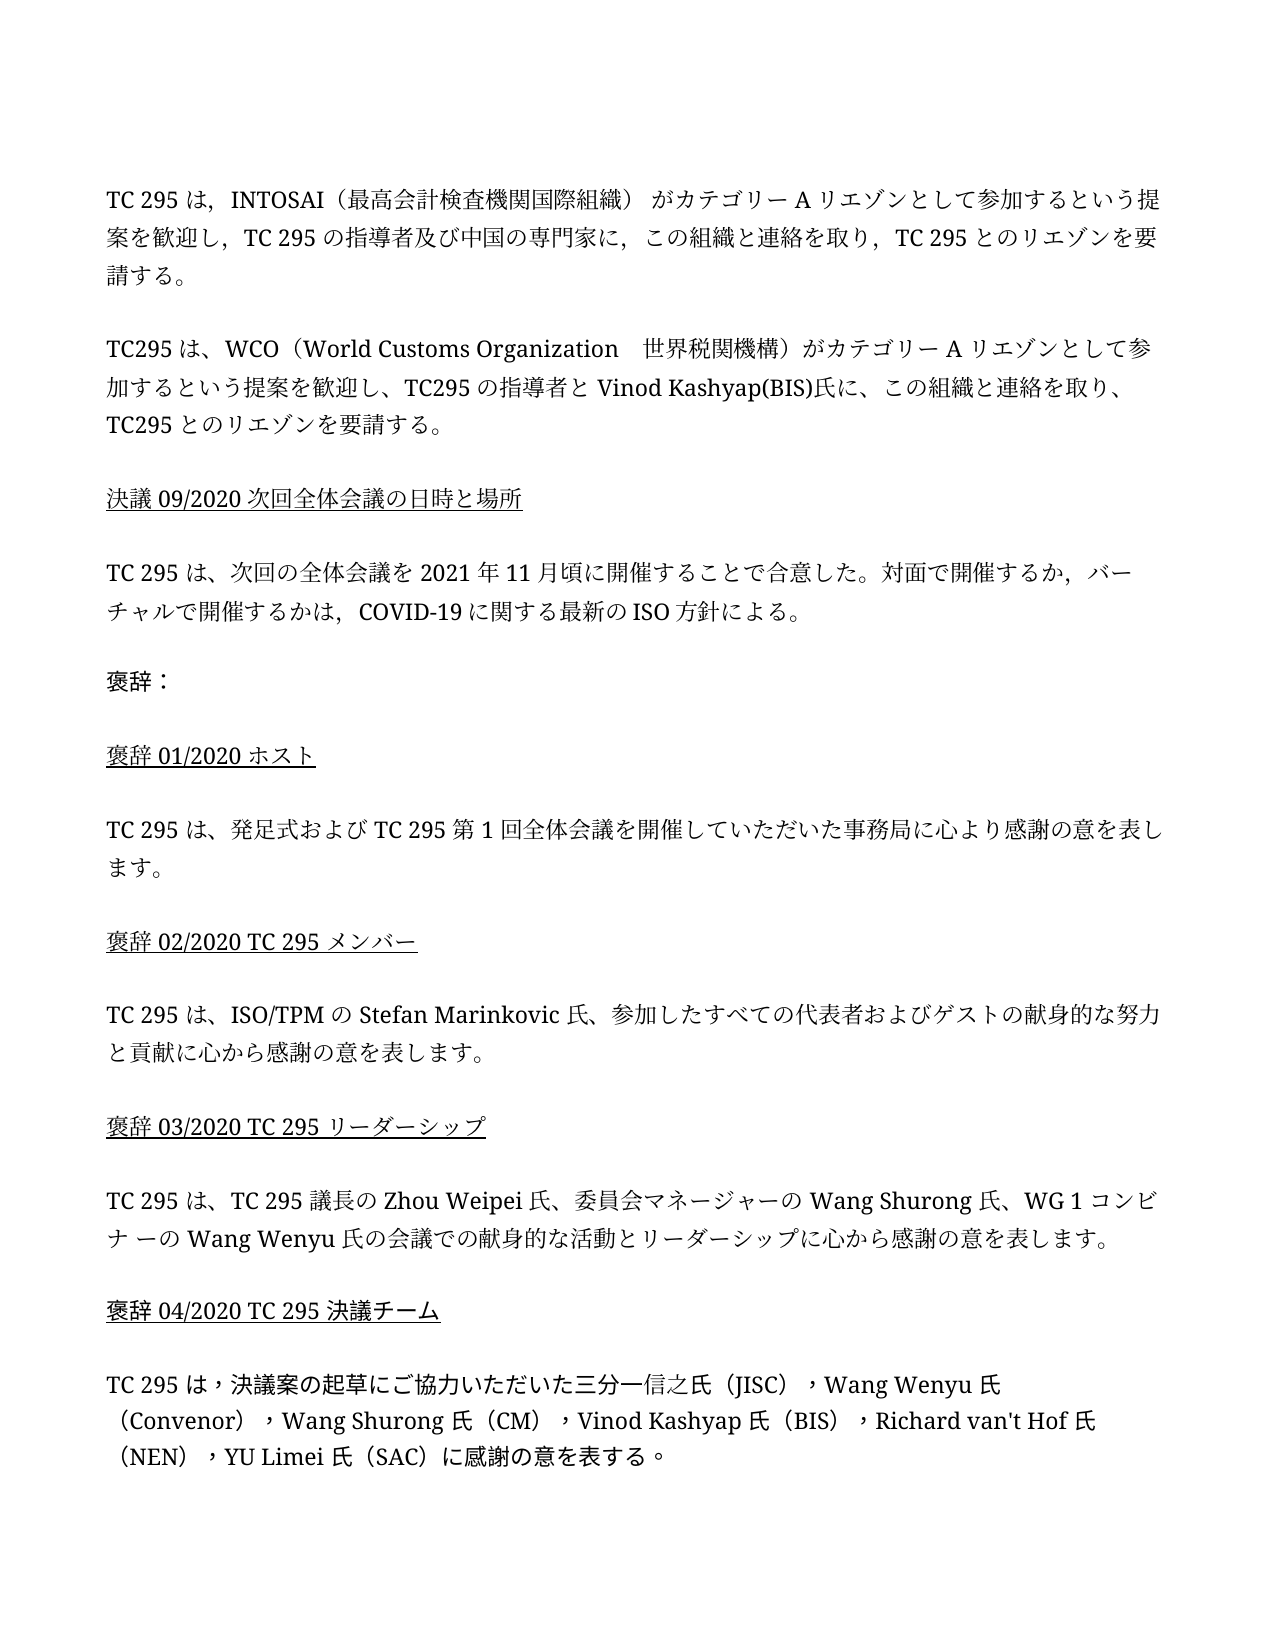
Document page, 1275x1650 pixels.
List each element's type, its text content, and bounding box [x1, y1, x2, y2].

text 褒辞： [106, 664, 1173, 697]
text 褒辞 02/2020 TC 295 メンバー [106, 923, 1173, 957]
text 褒辞 01/2020 ホスト [106, 738, 1173, 771]
text TC 295 は，決議案の起草にご協力いただいた三分一信之氏（JISC），Wang Wenyu 氏（Convenor），Wang Shurong 氏（CM），Vinod Kashyap 氏（BIS），Richard van't Hof 氏（NEN），YU Limei 氏（SAC）に感謝の意を表する。 [106, 1367, 1173, 1472]
text 褒辞 04/2020 TC 295 決議チーム [106, 1295, 1173, 1326]
text TC295 は、WCO（World Customs Organization 世界税関機構）がカテゴリー A リエゾンとして参加するという提案を歓迎し、TC295 の指導者と Vinod Kashyap(BIS)氏に、この組織と連絡を取り、TC295 とのリエゾンを要請する。 [106, 332, 1173, 441]
text TC 295 は、次回の全体会議を 2021 年 11 月頃に開催することで合意した。対面で開催するか，バーチャルで開催するかは，COVID-19に関する最新のISO方針による。 [106, 556, 1173, 627]
text TC 295 は、発足式および TC 295 第 1 回全体会議を開催していただいた事務局に心より感謝の意を表します。 [106, 812, 1173, 883]
text TC 295 は，INTOSAI（最高会計検査機関国際組織） がカテゴリー A リエゾンとして参加するという提案を歓迎し，TC 295 の指導者及び中国の専門家に，この組織と連絡を取り，TC 295 とのリエゾンを要請する。 [106, 182, 1173, 291]
text 褒辞 03/2020 TC 295 リーダーシップ [106, 1109, 1173, 1142]
text TC 295 は、TC 295 議長の Zhou Weipei 氏、委員会マネージャーの Wang Shurong 氏、WG 1 コンビナ ーの Wang Wenyu 氏の会議での献身的な活動とリーダーシップに心から感謝の意を表します。 [106, 1183, 1173, 1254]
text 決議 09/2020 次回全体会議の日時と場所 [106, 482, 1173, 515]
text TC 295 は、ISO/TPM の Stefan Marinkovic 氏、参加したすべての代表者およびゲストの献身的な努力と貢献に心から感謝の意を表します。 [106, 997, 1173, 1068]
